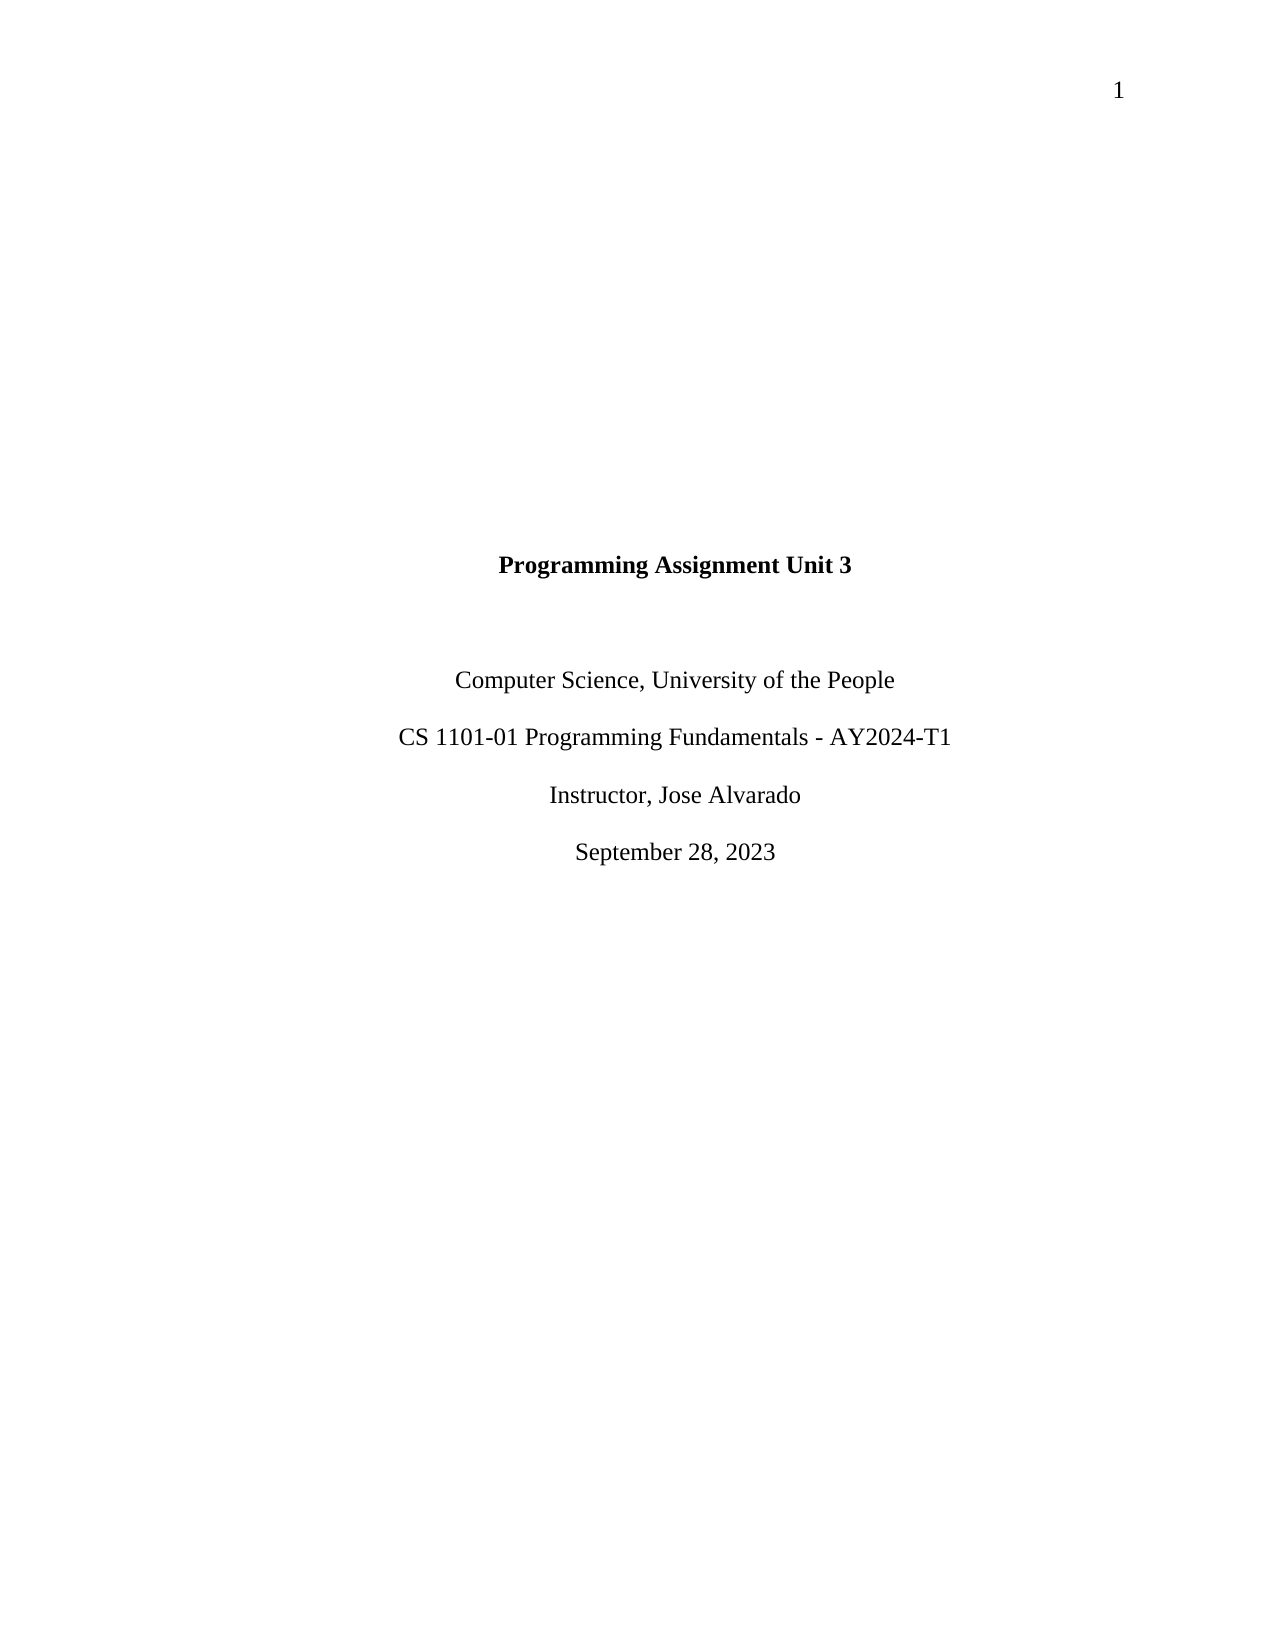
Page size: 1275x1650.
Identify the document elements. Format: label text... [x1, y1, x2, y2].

text September 28, 2023 [150, 837, 1125, 866]
text CS 1101-01 Programming Fundamentals - AY2024-T1 [150, 722, 1125, 751]
text Instructor, Jose Alvarado [150, 780, 1125, 809]
text Computer Science, University of the People [150, 665, 1125, 694]
subtitle Programming Assignment Unit 3 [150, 550, 1125, 579]
